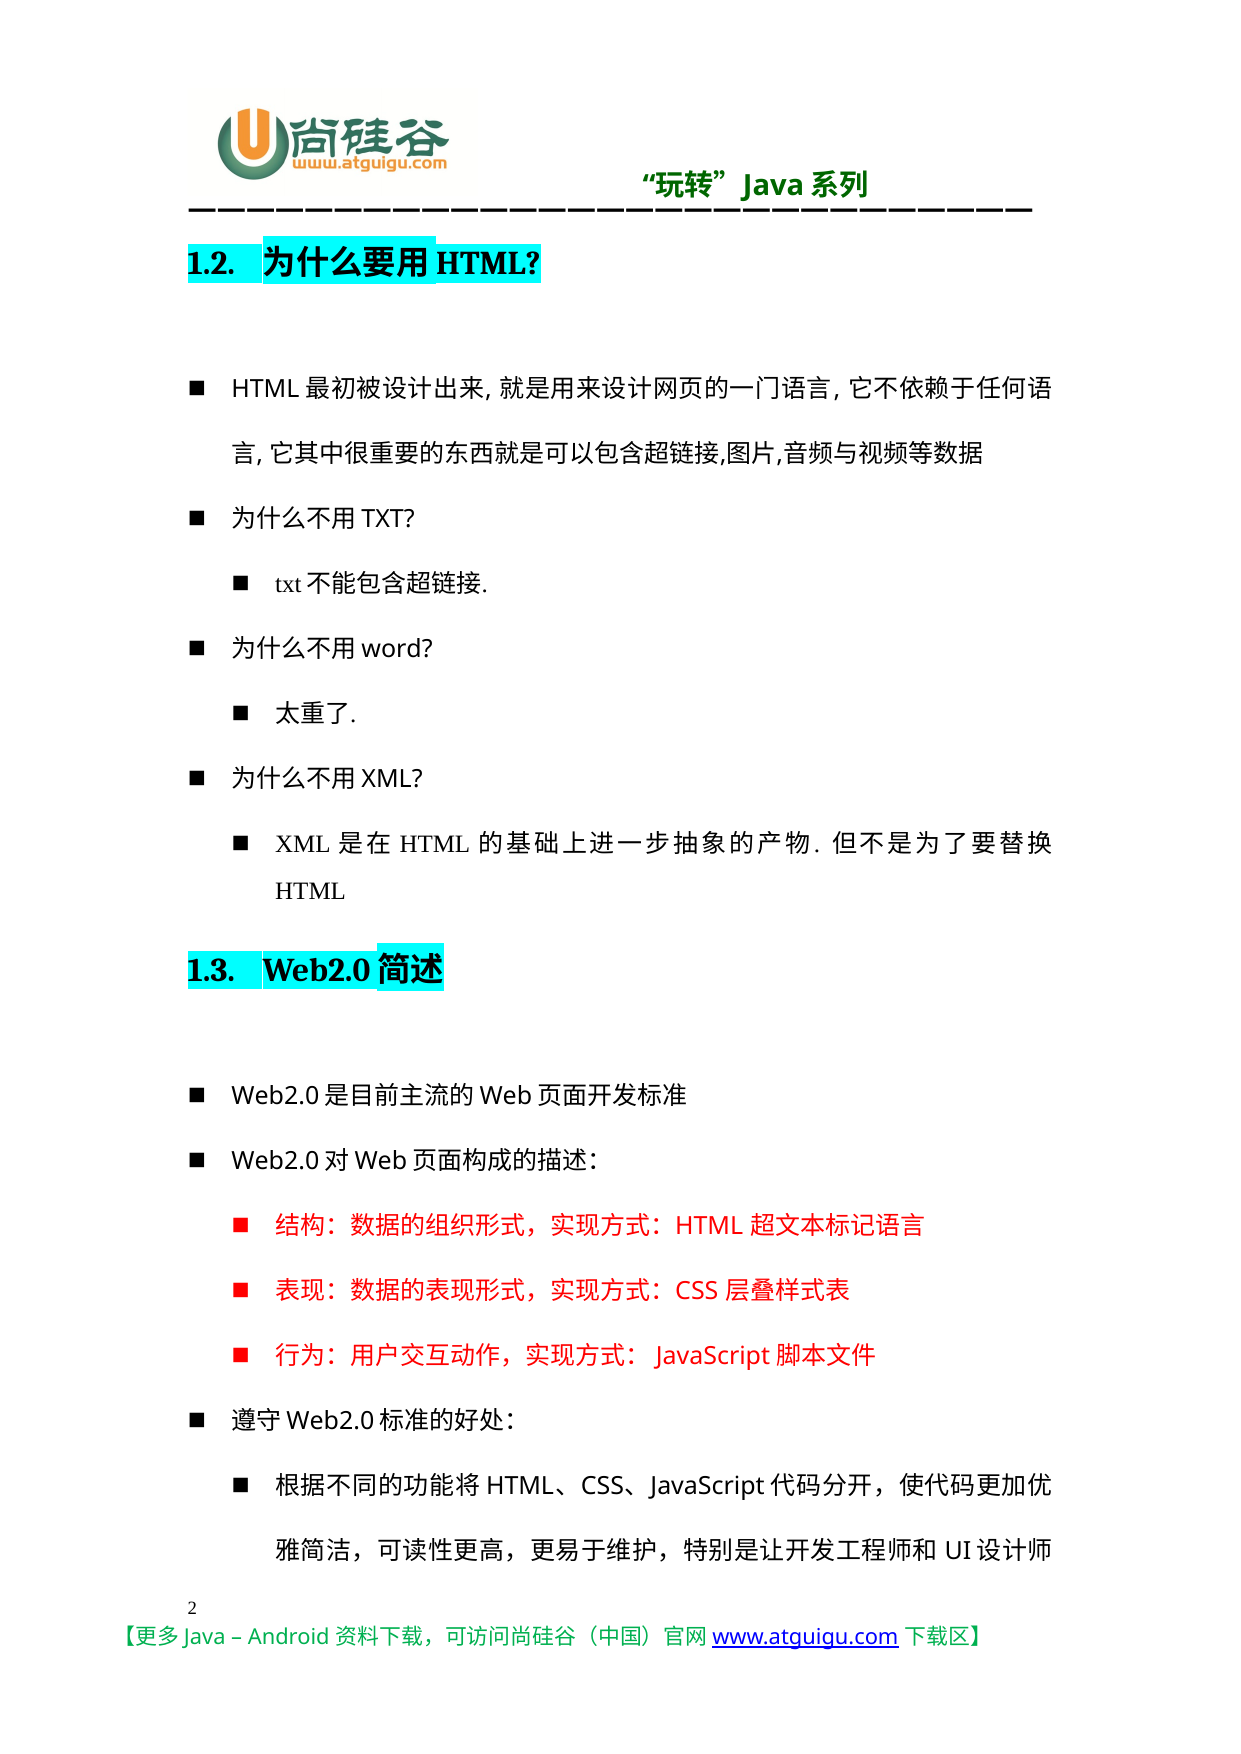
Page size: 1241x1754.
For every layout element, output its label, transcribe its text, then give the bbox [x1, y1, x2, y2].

subtitle 为什么要用HTML? [187, 227, 1053, 292]
list 根据不同的功能将HTML、CSS、JavaScript代码分开，使代码更加优雅简洁，可读性更高，更易于维护，特别是让开发工程师和UI设计师能够更好的分工合作 [231, 1451, 1053, 1581]
list 遵守Web2.0标准的好处： [187, 1386, 1053, 1451]
list txt不能包含超链接. [231, 549, 1053, 614]
list 为什么不用TXT? [187, 484, 1053, 549]
subtitle Web2.0简述 [187, 934, 1053, 999]
list Web2.0对Web页面构成的描述： [187, 1126, 1053, 1191]
list XML是在HTML的基础上进一步抽象的产物. 但不是为了要替换HTML [231, 809, 1053, 907]
picture [187, 88, 479, 196]
list 结构：数据的组织形式，实现方式：HTML 超文本标记语言 [231, 1191, 1053, 1256]
list 行为：用户交互动作，实现方式： JavaScript 脚本文件 [231, 1321, 1053, 1386]
list Web2.0是目前主流的Web页面开发标准 [187, 1061, 1053, 1126]
list 为什么不用word? [187, 614, 1053, 679]
list 为什么不用XML? [187, 744, 1053, 809]
list 太重了. [231, 679, 1053, 744]
list HTML最初被设计出来, 就是用来设计网页的一门语言, 它不依赖于任何语言, 它其中很重要的东西就是可以包含超链接,图片,音频与视频等数据 [187, 354, 1053, 484]
list 表现：数据的表现形式，实现方式：CSS 层叠样式表 [231, 1256, 1053, 1321]
